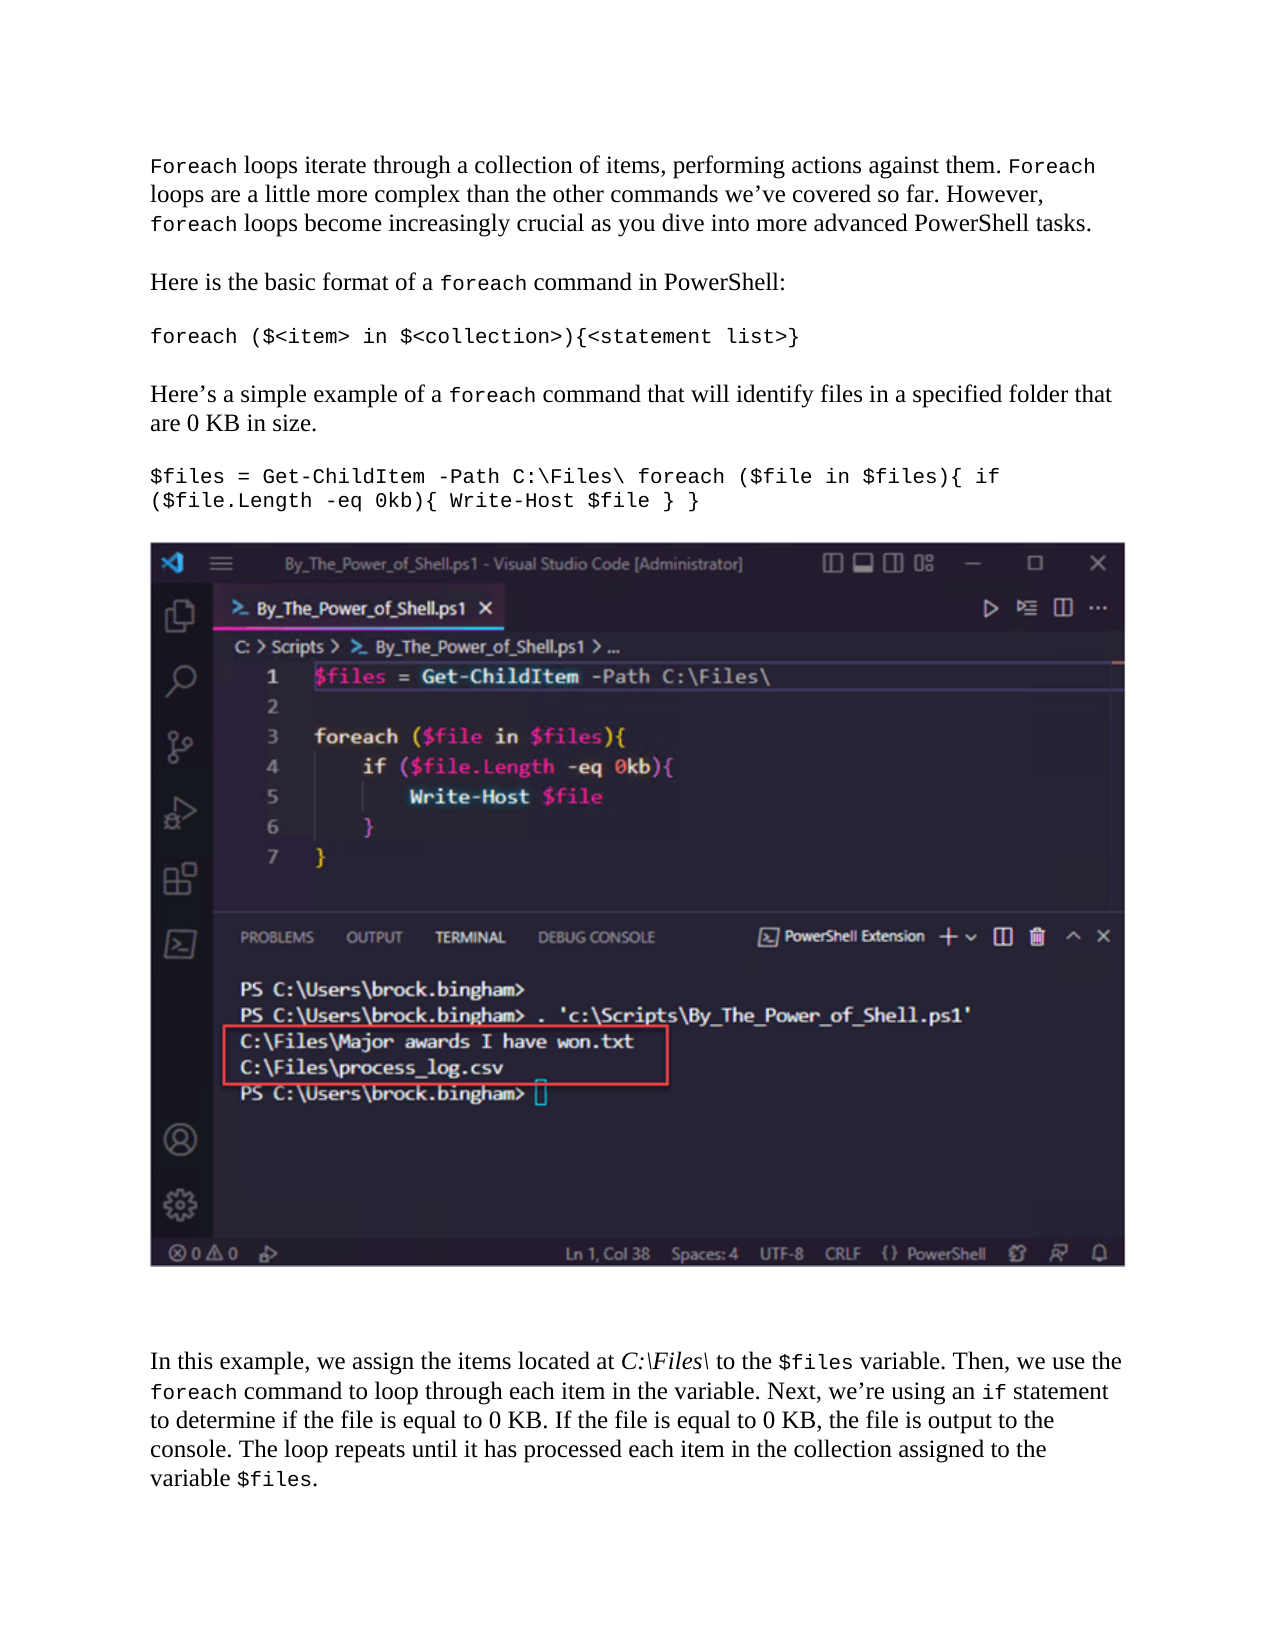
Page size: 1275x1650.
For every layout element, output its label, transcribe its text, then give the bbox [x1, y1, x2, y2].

text foreach ($<item> in $<collection>){<statement list>} [150, 326, 1125, 349]
picture [150, 542, 1125, 1267]
text In this example, we assign the items located at C:\Files\ to the $files variable. Then, we use the foreach command to loop through each item in the variable. Next, we’re using an if statement to determine if the file is equal to 0 KB. If the file is equal to 0 KB, the file is output to the console. The loop repeats until it has processed each item in the collection assigned to the variable $files. [150, 1346, 1125, 1492]
text $files = Get-ChildItem -Path C:\Files\ foreach ($file in $files){ if ($file.Length -eq 0kb){ Write-Host $file } } [150, 466, 1125, 513]
text Here is the basic format of a foreach command in PowerShell: [150, 267, 1125, 297]
text Foreach loops iterate through a collection of items, performing actions against them. Foreach loops are a little more complex than the other commands we’ve covered so far. However, foreach loops become increasingly crucial as you dive into more advanced PowerShell tasks. [150, 150, 1125, 238]
text Here’s a simple example of a foreach command that will identify files in a specified folder that are 0 KB in size. [150, 379, 1125, 437]
